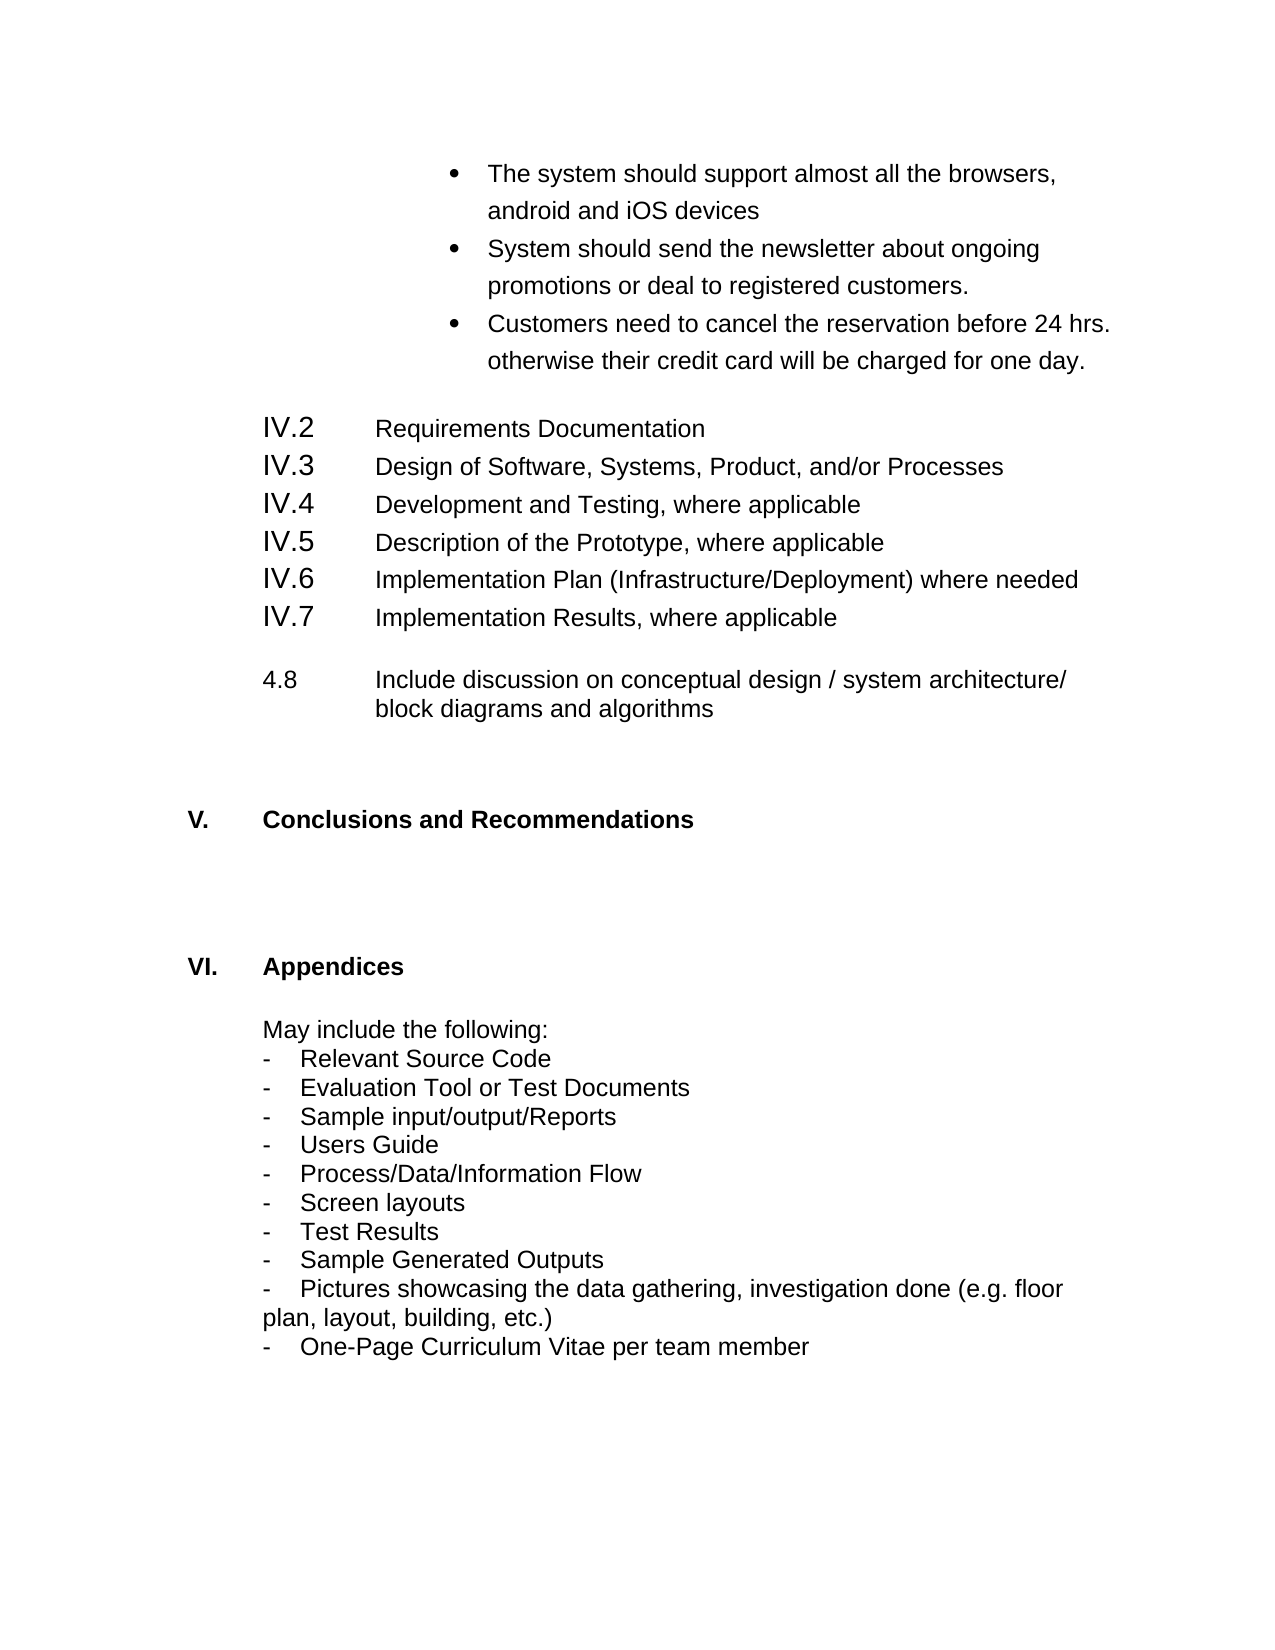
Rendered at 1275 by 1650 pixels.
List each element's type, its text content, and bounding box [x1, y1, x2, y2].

list Customers need to cancel the reservation before 24 hrs. otherwise their credit card will be charged for one day. [450, 300, 1125, 375]
text - Process/Data/Information Flow [262, 1159, 1125, 1188]
text - One-Page Curriculum Vitae per team member [262, 1332, 1125, 1360]
text - Evaluation Tool or Test Documents [262, 1073, 1125, 1102]
subtitle 4.8 Include discussion on conceptual design / system architecture/ block diagrams and algorithms [262, 665, 1125, 723]
subtitle Description of the Prototype, where applicable [262, 523, 1125, 557]
subtitle Implementation Plan (Infrastructure/Deployment) where needed [262, 561, 1125, 595]
subtitle Implementation Results, where applicable [262, 599, 1125, 632]
text - Relevant Source Code [262, 1044, 1125, 1073]
subtitle Development and Testing, where applicable [262, 486, 1125, 519]
list System should send the newsletter about ongoing promotions or deal to registered customers. [450, 225, 1125, 300]
list The system should support almost all the browsers, android and iOS devices [450, 150, 1125, 225]
text - Pictures showcasing the data gathering, investigation done (e.g. floor plan, layout, building, etc.) [262, 1274, 1125, 1332]
subtitle Conclusions and Recommendations [187, 805, 1125, 834]
subtitle Requirements Documentation [262, 410, 1125, 444]
text - Sample Generated Outputs [262, 1245, 1125, 1274]
text - Test Results [262, 1217, 1125, 1245]
subtitle Design of Software, Systems, Product, and/or Processes [262, 448, 1125, 482]
text May include the following: [262, 1015, 1125, 1044]
text - Sample input/output/Reports [262, 1102, 1125, 1130]
text - Users Guide [262, 1130, 1125, 1159]
text - Screen layouts [262, 1188, 1125, 1217]
subtitle Appendices [187, 952, 1125, 980]
